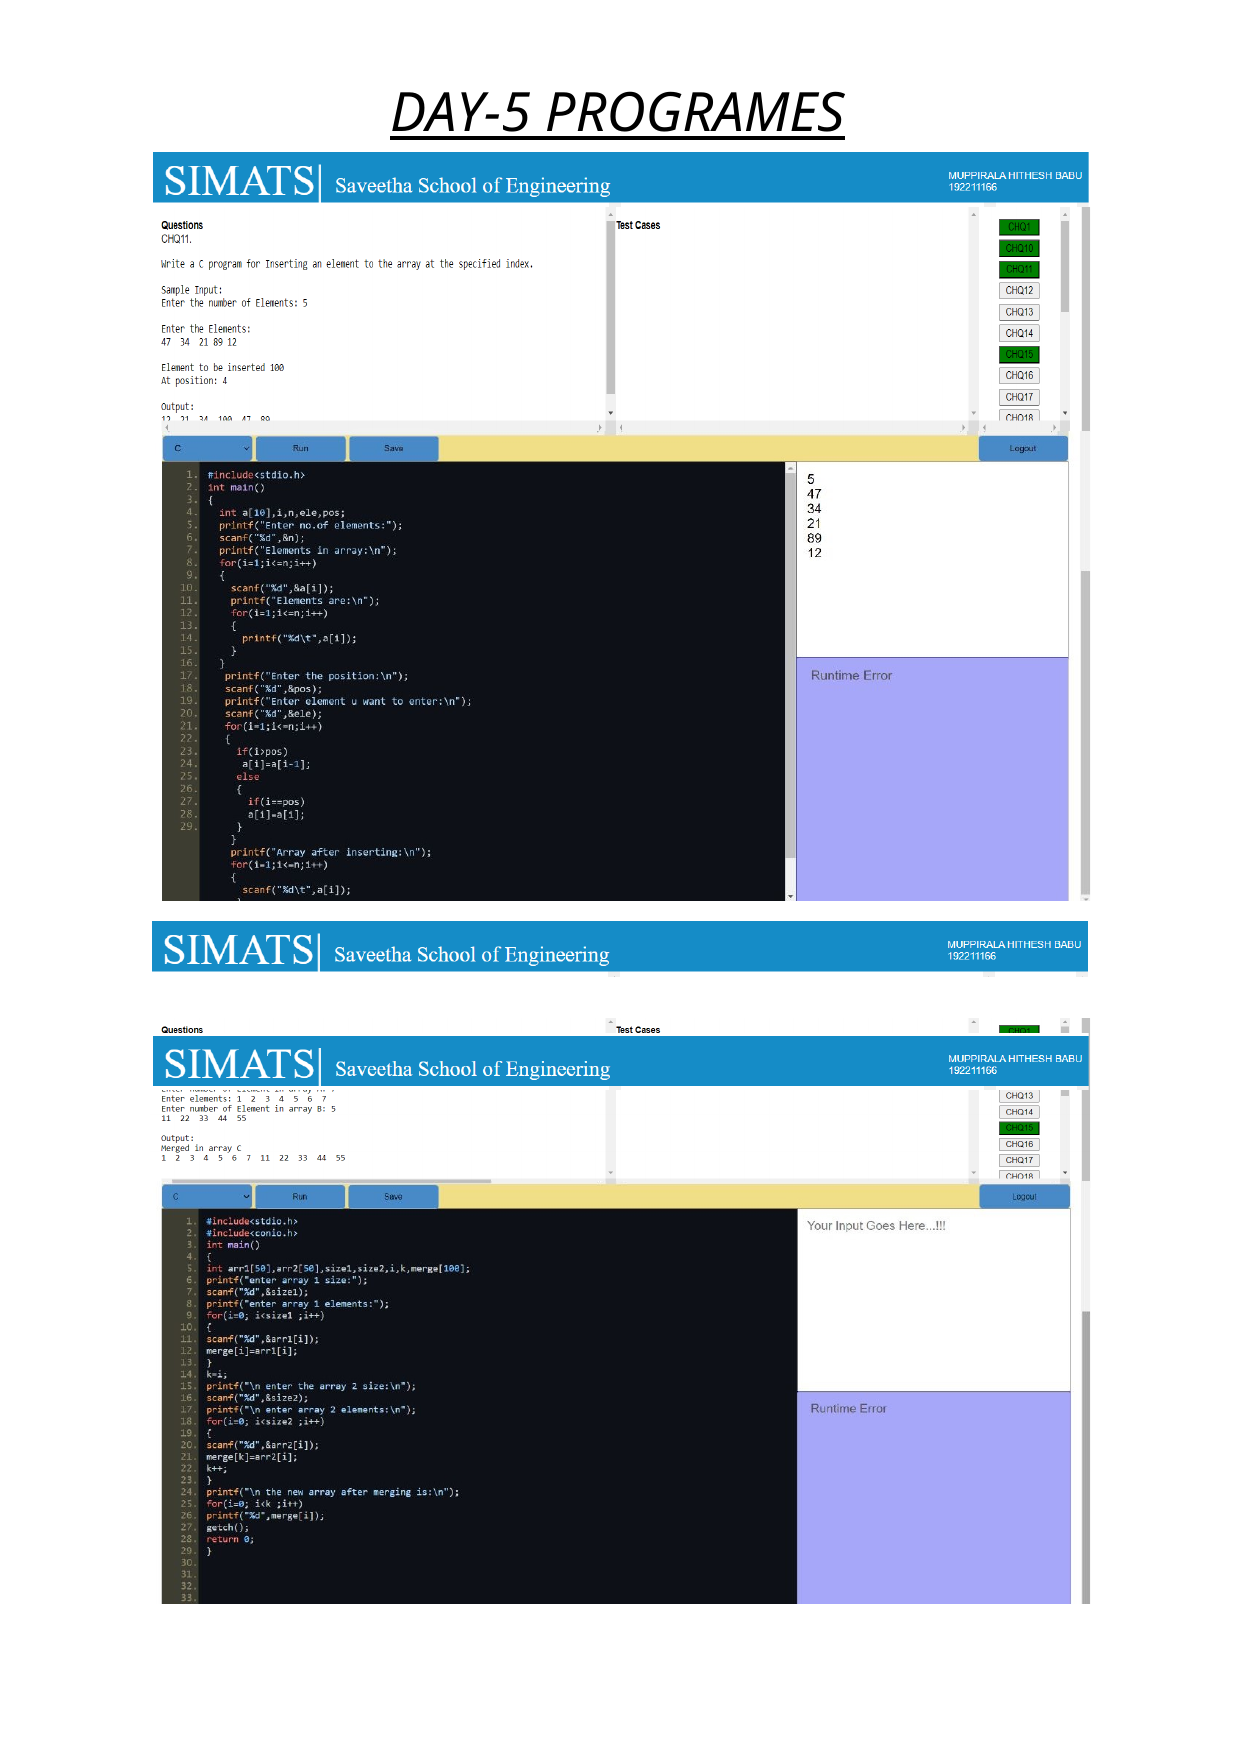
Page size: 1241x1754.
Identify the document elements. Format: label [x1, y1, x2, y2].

picture [150, 919, 1089, 977]
picture [150, 1018, 1091, 1604]
picture [150, 207, 1091, 901]
picture [151, 150, 1089, 206]
